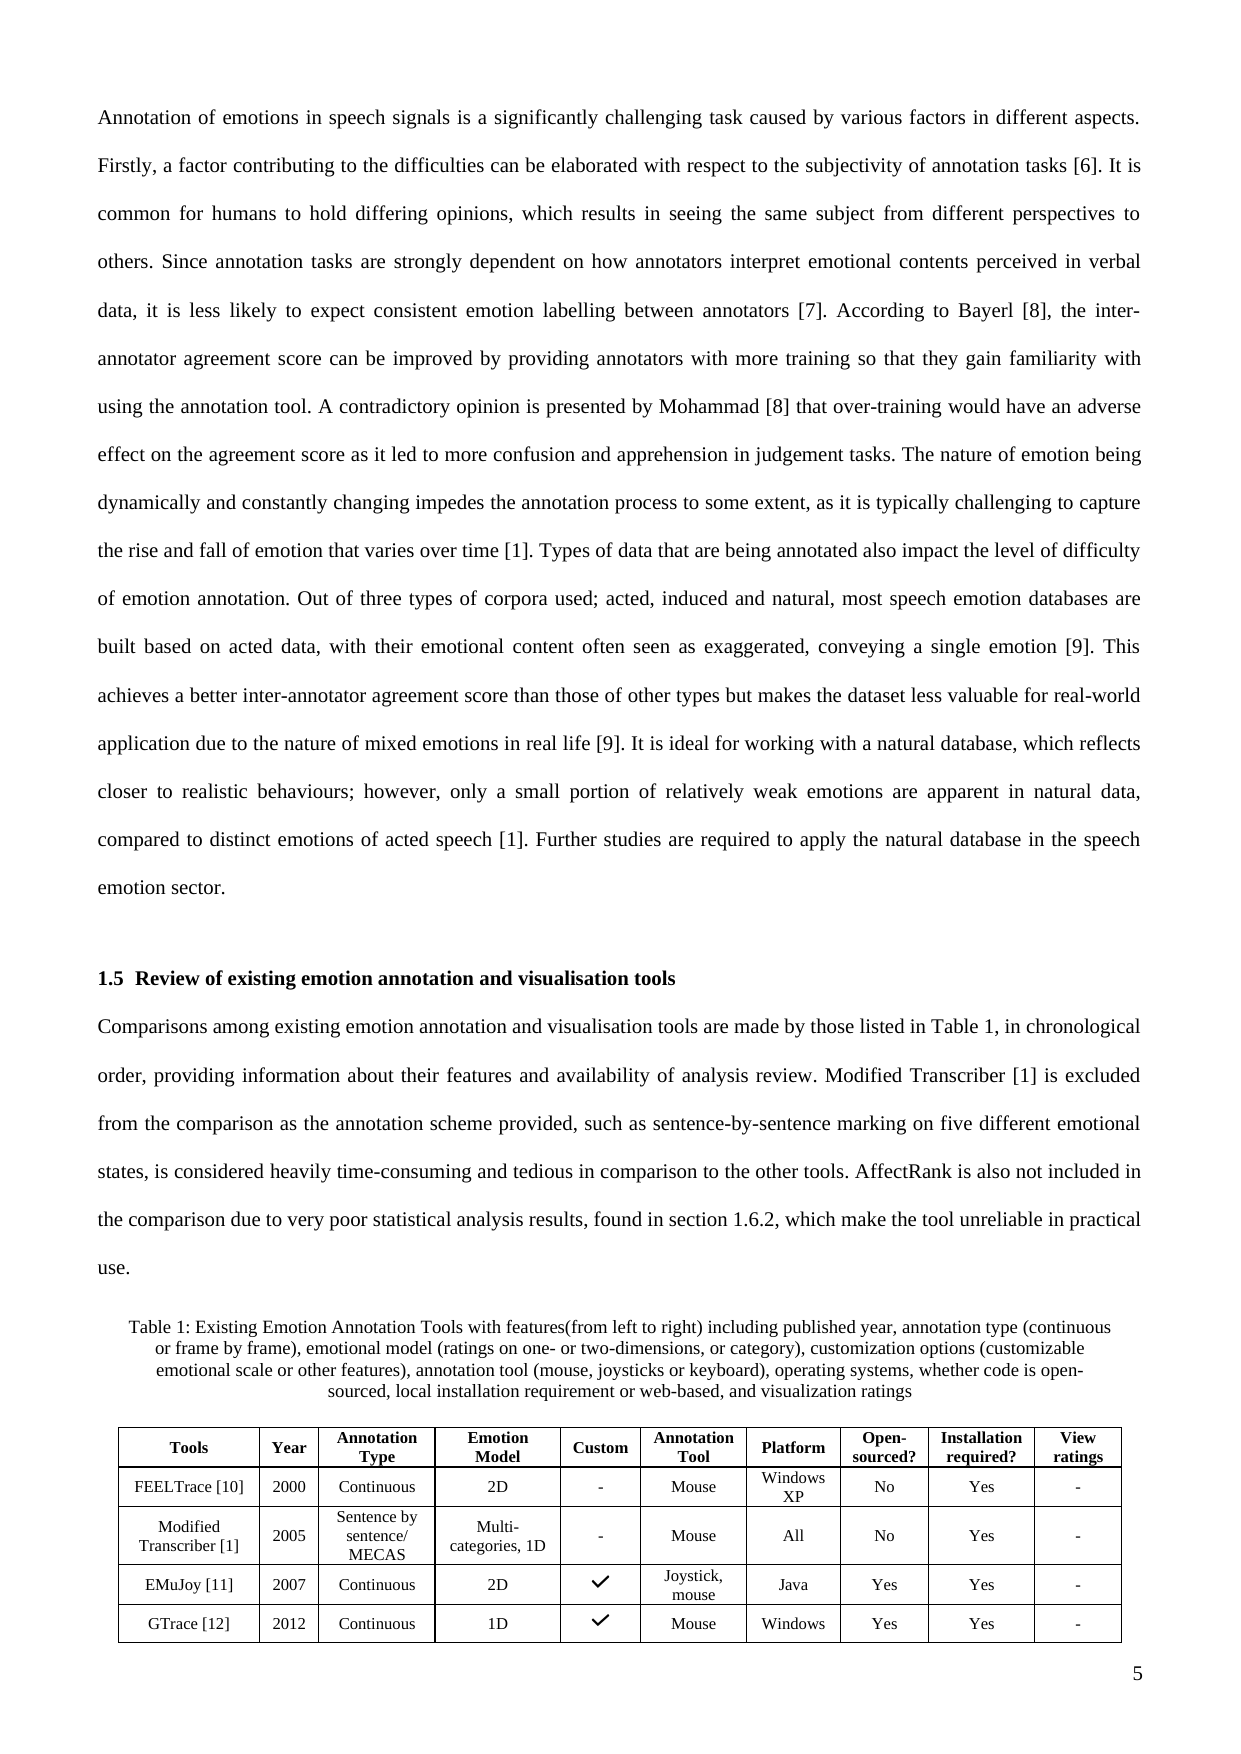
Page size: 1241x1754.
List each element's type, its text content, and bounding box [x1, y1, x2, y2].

table_cell 2D [436, 1565, 560, 1604]
table_cell 2D [436, 1468, 560, 1506]
table_cell Continuous [319, 1565, 434, 1604]
table_cell Java [747, 1565, 840, 1604]
table_cell Windows XP [747, 1468, 840, 1506]
picture [591, 1611, 610, 1629]
table_cell Modified Transcriber [1] [119, 1507, 259, 1564]
table_header Installation required? [929, 1428, 1034, 1466]
table_cell Windows [747, 1605, 840, 1642]
table_cell 1D [436, 1605, 560, 1642]
table_header Custom [561, 1428, 640, 1466]
table_cell Yes [841, 1605, 928, 1642]
table_cell - [1035, 1565, 1121, 1604]
text Table 1: Existing Emotion Annotation Tools with features(from left to right) including published year, annotation type (continuous or frame by frame), emotional model (ratings on one- or two-dimensions, or category), customization options (customizable emotional scale or other features), annotation tool (mouse, joysticks or keyboard), operating systems, whether code is open-sourced, local installation requirement or web-based, and visualization ratings [128, 1316, 1113, 1402]
text Comparisons among existing emotion annotation and visualisation tools are made by those listed in Table 1, in chronological order, providing information about their features and availability of analysis review. Modified Transcriber [1] is excluded from the comparison as the annotation scheme provided, such as sentence-by-sentence marking on five different emotional states, is considered heavily time-consuming and tedious in comparison to the other tools. AffectRank is also not included in the comparison due to very poor statistical analysis results, found in section 1.6.2, which make the tool unreliable in practical use. [97, 1014, 1143, 1279]
table_cell [561, 1565, 640, 1604]
table_cell EMuJoy [11] [119, 1565, 259, 1604]
table_cell No [841, 1507, 928, 1564]
text Annotation of emotions in speech signals is a significantly challenging task caused by various factors in different aspects. Firstly, a factor contributing to the difficulties can be elaborated with respect to the subjectivity of annotation tasks [6]. It is common for humans to hold differing opinions, which results in seeing the same subject from different perspectives to others. Since annotation tasks are strongly dependent on how annotators interpret emotional contents perceived in verbal data, it is less likely to expect consistent emotion labelling between annotators [7]. According to Bayerl [8], the inter-annotator agreement score can be improved by providing annotators with more training so that they gain familiarity with using the annotation tool. A contradictory opinion is presented by Mohammad [8] that over-training would have an adverse effect on the agreement score as it led to more confusion and apprehension in judgement tasks. The nature of emotion being dynamically and constantly changing impedes the annotation process to some extent, as it is typically challenging to capture the rise and fall of emotion that varies over time [1]. Types of data that are being annotated also impact the level of difficulty of emotion annotation. Out of three types of corpora used; acted, induced and natural, most speech emotion databases are built based on acted data, with their emotional content often seen as exaggerated, conveying a single emotion [9]. This achieves a better inter-annotator agreement score than those of other types but makes the dataset less valuable for real-world application due to the nature of mixed emotions in real life [9]. It is ideal for working with a natural database, which reflects closer to realistic behaviours; however, only a small portion of relatively weak emotions are apparent in natural data, compared to distinct emotions of acted speech [1]. Further studies are required to apply the natural database in the speech emotion sector. [97, 105, 1143, 899]
table_cell 2007 [260, 1565, 318, 1604]
table_cell GTrace [12] [119, 1605, 259, 1642]
picture [591, 1572, 610, 1591]
table_header Annotation Type [319, 1428, 434, 1466]
table_cell Continuous [319, 1468, 434, 1506]
table_cell - [1035, 1468, 1121, 1506]
table_cell Yes [929, 1565, 1034, 1604]
table_cell Joystick, mouse [641, 1565, 746, 1604]
table_cell 2012 [260, 1605, 318, 1642]
table_cell Yes [841, 1565, 928, 1604]
table_header Open-sourced? [841, 1428, 928, 1466]
table_cell No [841, 1468, 928, 1506]
table_cell Mouse [641, 1468, 746, 1506]
table_header Platform [747, 1428, 840, 1466]
table_cell - [561, 1507, 640, 1564]
table_cell - [1035, 1605, 1121, 1642]
table_cell Yes [929, 1605, 1034, 1642]
table_cell Multi-categories, 1D [436, 1507, 560, 1564]
table_cell Mouse [641, 1605, 746, 1642]
table_cell [561, 1605, 640, 1642]
table_cell 2005 [260, 1507, 318, 1564]
table_cell 2000 [260, 1468, 318, 1506]
table_cell Mouse [641, 1507, 746, 1564]
table_cell FEELTrace [10] [119, 1468, 259, 1506]
table_cell Continuous [319, 1605, 434, 1642]
table_header View ratings [1035, 1428, 1121, 1466]
table_cell - [1035, 1507, 1121, 1564]
table_header Year [260, 1428, 318, 1466]
table_header Tools [119, 1428, 259, 1466]
table_header Annotation Tool [641, 1428, 746, 1466]
table_cell All [747, 1507, 840, 1564]
table_cell Sentence by sentence/ MECAS [319, 1507, 434, 1564]
list Review of existing emotion annotation and visualisation tools [97, 966, 1143, 990]
table_cell Yes [929, 1507, 1034, 1564]
table_header Emotion Model [436, 1428, 560, 1466]
table_cell Yes [929, 1468, 1034, 1506]
table_cell - [561, 1468, 640, 1506]
